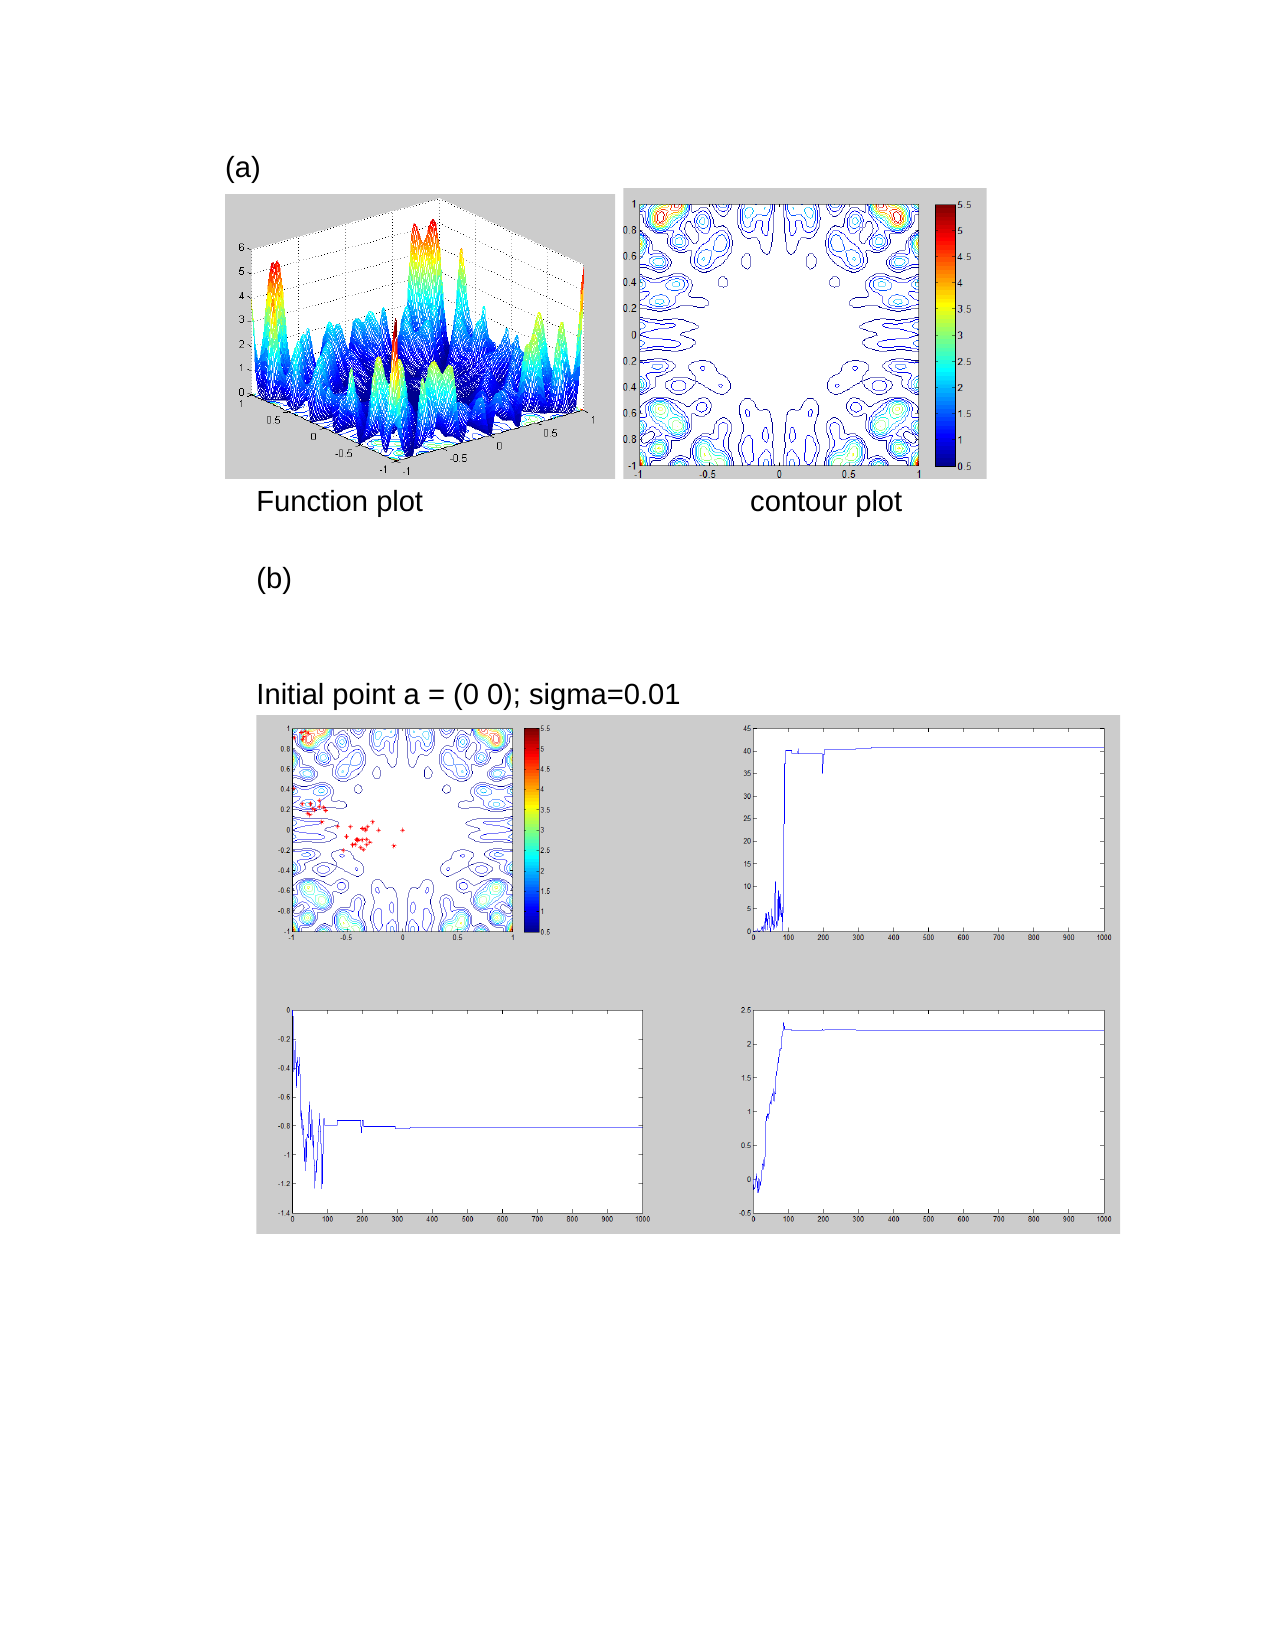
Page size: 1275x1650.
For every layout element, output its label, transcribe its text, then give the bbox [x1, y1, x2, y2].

picture [623, 188, 987, 479]
picture [225, 194, 615, 479]
list Function plot contour plot [225, 484, 1125, 518]
list Initial point a = (0 0); sigma=0.01 [225, 677, 1125, 710]
list (a) [225, 150, 1125, 183]
picture [256, 715, 1121, 1234]
list (b) [225, 561, 1125, 595]
